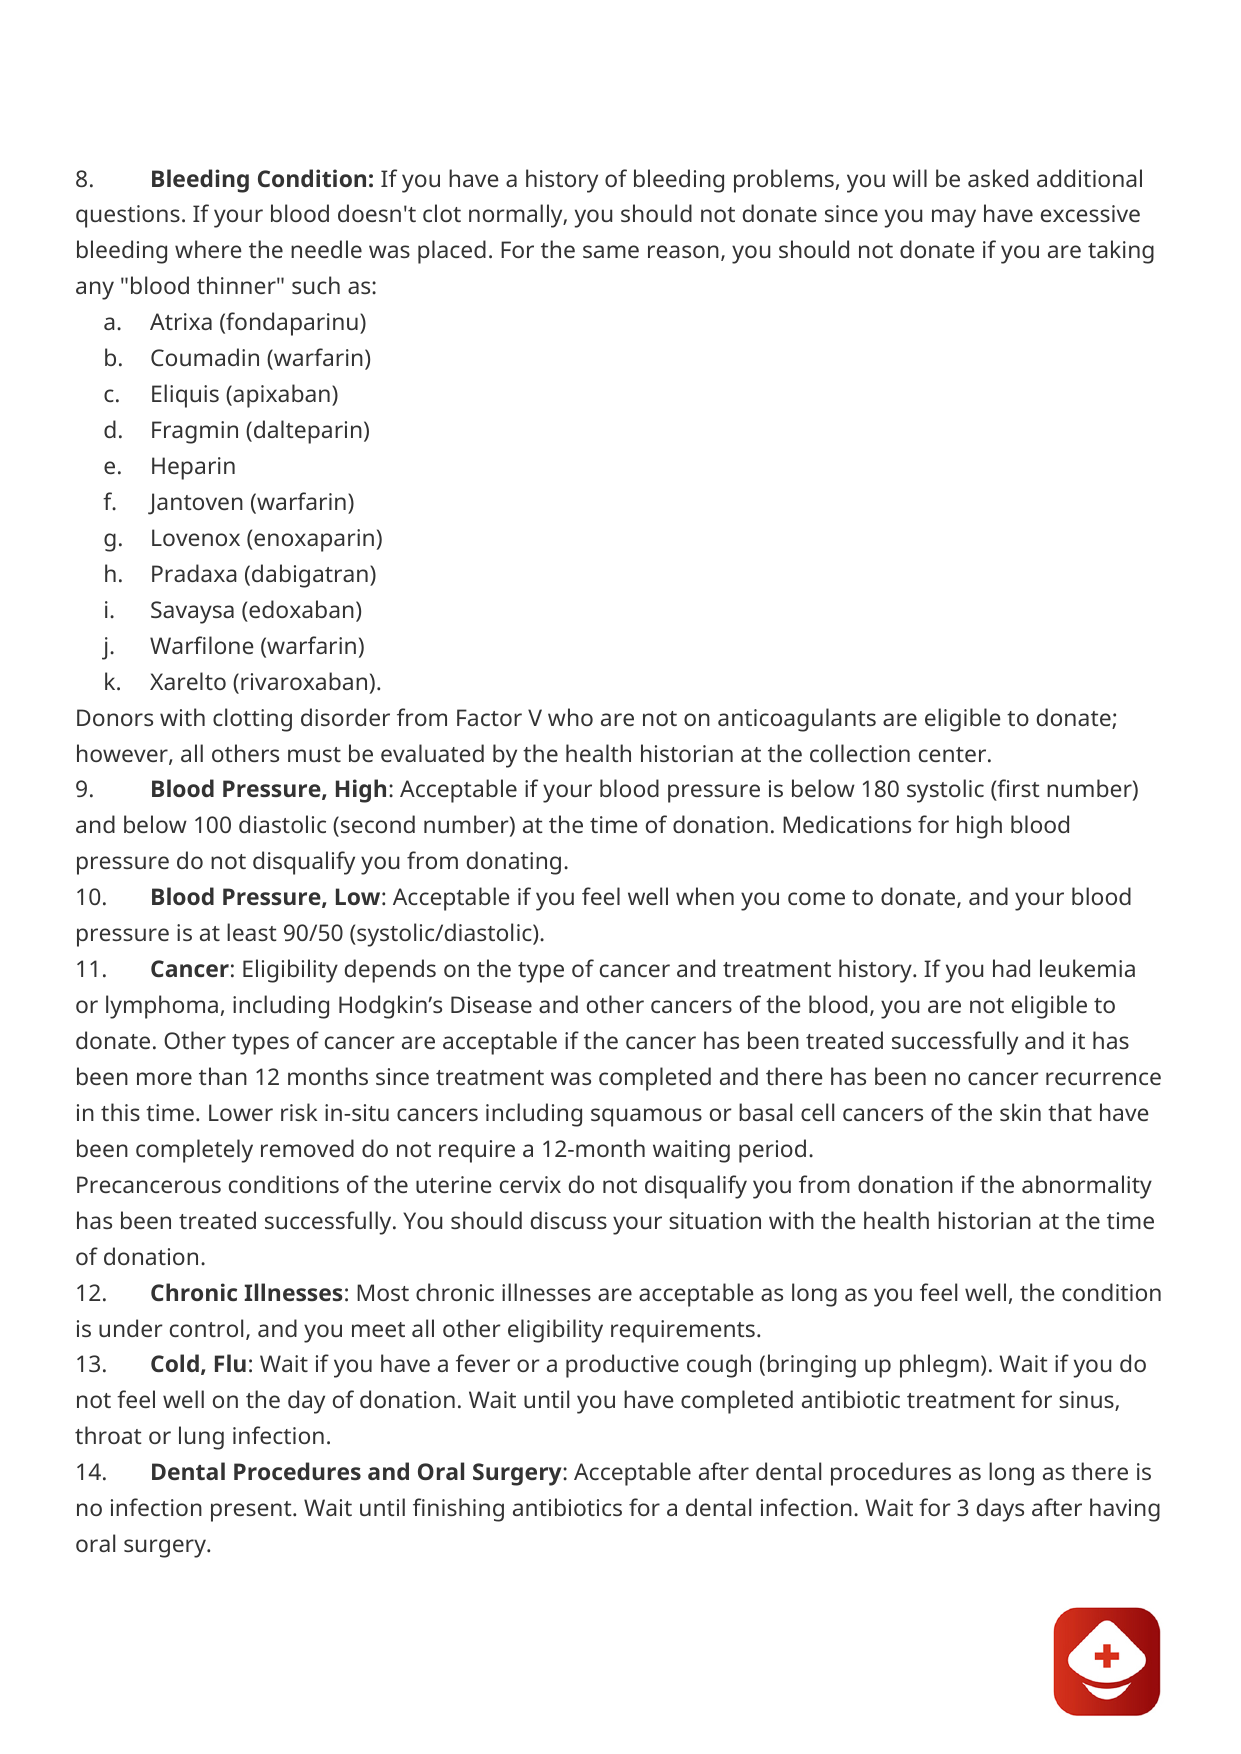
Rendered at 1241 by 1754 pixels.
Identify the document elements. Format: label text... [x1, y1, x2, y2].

list Lovenox (enoxaparin) [103, 522, 1165, 553]
list Coumadin (warfarin) [103, 342, 1165, 373]
list Pradaxa (dabigatran) [103, 558, 1165, 589]
list Blood Pressure, High: Acceptable if your blood pressure is below 180 systolic (first number) and below 100 diastolic (second number) at the time of donation. Medications for high blood pressure do not disqualify you from donating. [75, 773, 1165, 877]
list Precancerous conditions of the uterine cervix do not disqualify you from donation if the abnormality has been treated successfully. You should discuss your situation with the health historian at the time of donation. [75, 1169, 1165, 1272]
list Chronic Illnesses: Most chronic illnesses are acceptable as long as you feel well, the condition is under control, and you meet all other eligibility requirements. [75, 1277, 1165, 1344]
list Warfilone (warfarin) [103, 630, 1165, 661]
list Jantoven (warfarin) [103, 486, 1165, 517]
list Dental Procedures and Oral Surgery: Acceptable after dental procedures as long as there is no infection present. Wait until finishing antibiotics for a dental infection. Wait for 3 days after having oral surgery. [75, 1456, 1165, 1559]
list Heparin [103, 450, 1165, 481]
list Xarelto (rivaroxaban). [103, 666, 1165, 697]
list Cold, Flu: Wait if you have a fever or a productive cough (bringing up phlegm). Wait if you do not feel well on the day of donation. Wait until you have completed antibiotic treatment for sinus, throat or lung infection. [75, 1348, 1165, 1452]
list Donors with clotting disorder from Factor V who are not on anticoagulants are eligible to donate; however, all others must be evaluated by the health historian at the collection center. [75, 702, 1165, 769]
picture [1049, 1603, 1172, 1721]
list Blood Pressure, Low: Acceptable if you feel well when you come to donate, and your blood pressure is at least 90/50 (systolic/diastolic). [75, 881, 1165, 948]
list Bleeding Condition: If you have a history of bleeding problems, you will be asked additional questions. If your blood doesn't clot normally, you should not donate since you may have excessive bleeding where the needle was placed. For the same reason, you should not donate if you are taking any "blood thinner" such as: [75, 162, 1165, 302]
list Eliquis (apixaban) [103, 378, 1165, 409]
list Fragmin (dalteparin) [103, 414, 1165, 445]
list Atrixa (fondaparinu) [103, 306, 1165, 337]
list Savaysa (edoxaban) [103, 594, 1165, 625]
list Cancer: Eligibility depends on the type of cancer and treatment history. If you had leukemia or lymphoma, including Hodgkin’s Disease and other cancers of the blood, you are not eligible to donate. Other types of cancer are acceptable if the cancer has been treated successfully and it has been more than 12 months since treatment was completed and there has been no cancer recurrence in this time. Lower risk in-situ cancers including squamous or basal cell cancers of the skin that have been completely removed do not require a 12-month waiting period. [75, 953, 1165, 1164]
